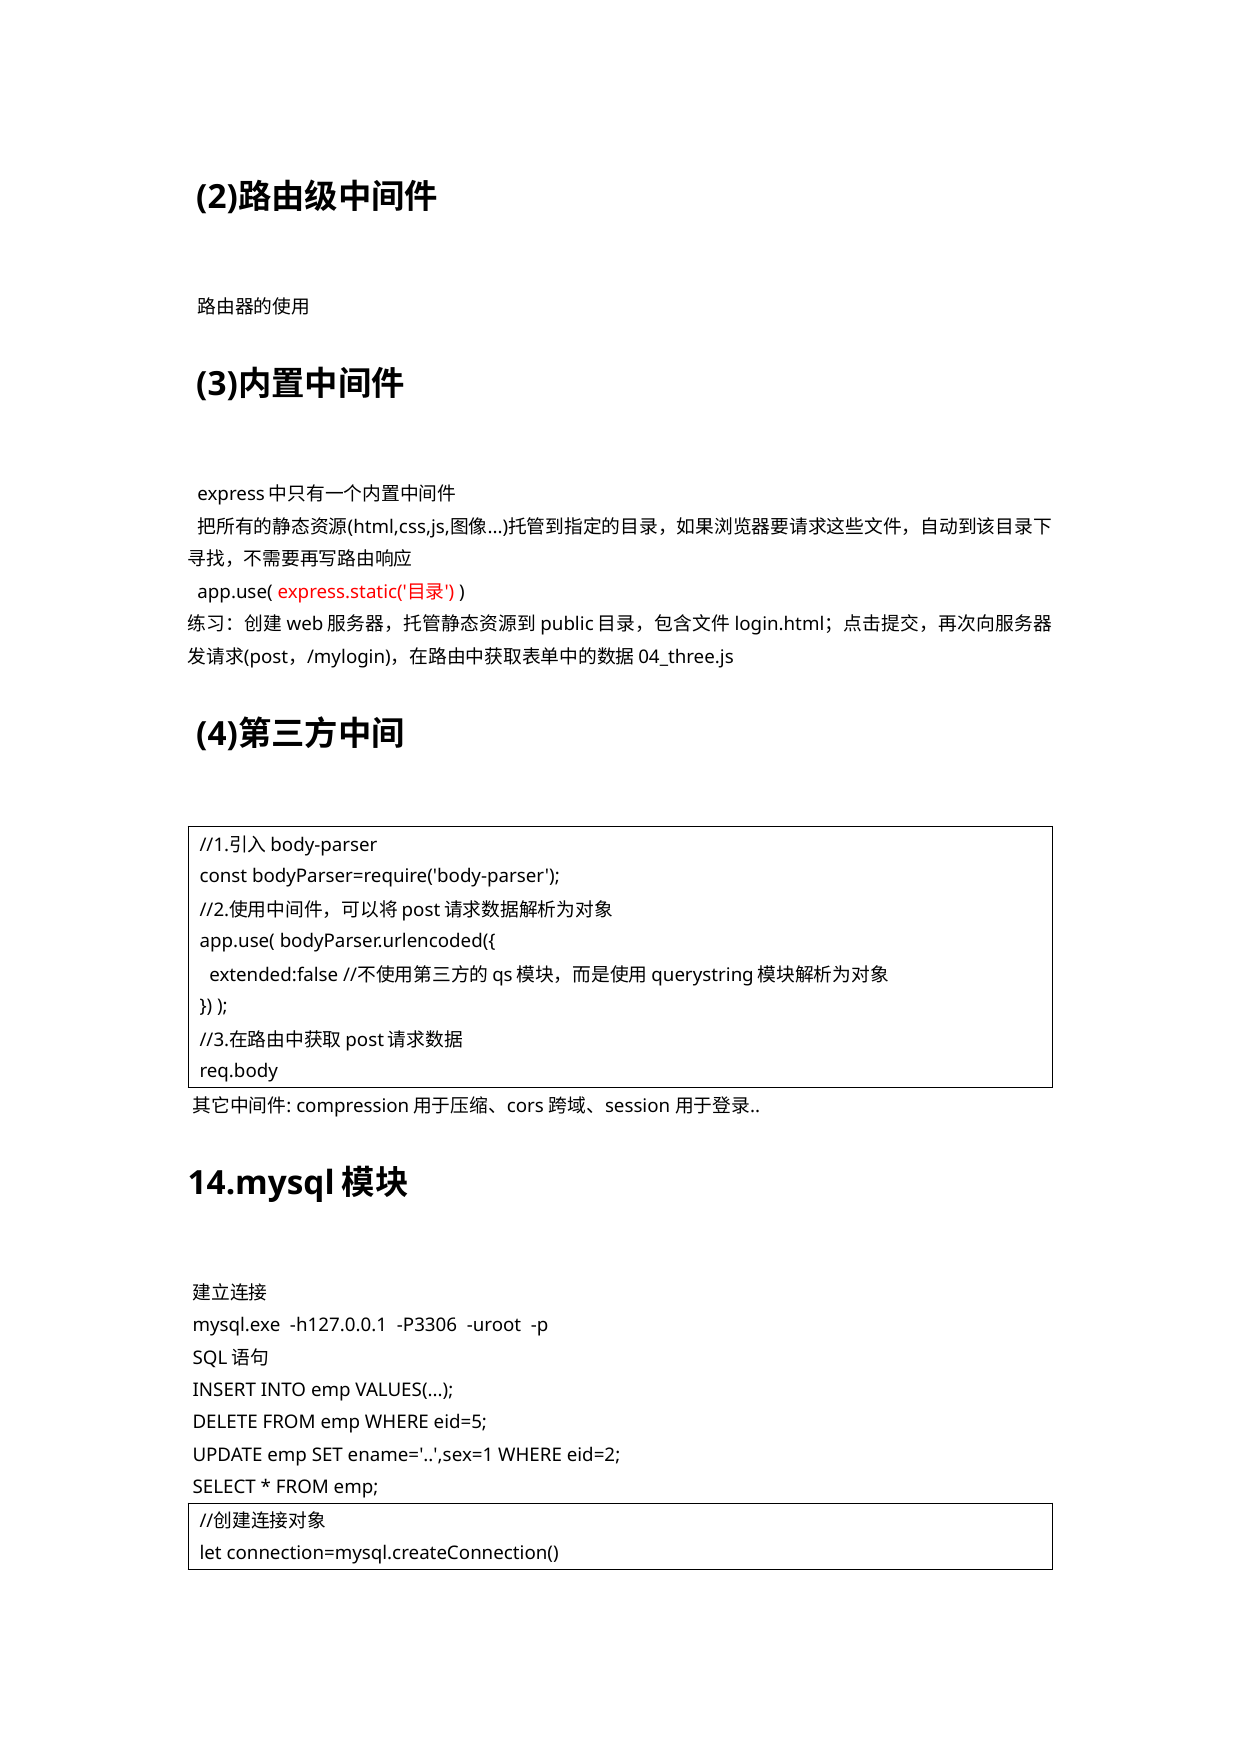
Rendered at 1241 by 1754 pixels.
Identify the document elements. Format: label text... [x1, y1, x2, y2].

text SQL语句 [187, 1340, 1053, 1372]
text 建立连接 [187, 1275, 1053, 1307]
text DELETE FROM emp WHERE eid=5; [187, 1405, 1053, 1437]
text express中只有一个内置中间件 [187, 476, 1053, 509]
text mysql.exe -h127.0.0.1 -P3306 -uroot -p [187, 1307, 1053, 1340]
text 路由器的使用 [187, 289, 1053, 322]
subtitle (4)第三方中间 [187, 698, 1053, 763]
text 把所有的静态资源(html,css,js,图像...)托管到指定的目录，如果浏览器要请求这些文件，自动到该目录下寻找，不需要再写路由响应 [187, 509, 1053, 574]
text INSERT INTO emp VALUES(...); [187, 1372, 1053, 1405]
text UPDATE emp SET ename='..',sex=1 WHERE eid=2; [187, 1437, 1053, 1470]
subtitle 14.mysql模块 [187, 1147, 1053, 1212]
table_header //1.引入body-parser const bodyParser=require('body-parser'); //2.使用中间件，可以将post请求数据解析为对象 app.use( bodyParser.urlencoded({ extended:false //不使用第三方的qs模块，而是使用querystring模块解析为对象 }) ); //3.在路由中获取post请求数据 req.body [189, 827, 1052, 1087]
text 练习：创建web服务器，托管静态资源到public目录，包含文件login.html；点击提交，再次向服务器发请求(post，/mylogin)，在路由中获取表单中的数据04_three.js [187, 606, 1053, 671]
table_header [189, 1504, 1052, 1568]
text 其它中间件: compression用于压缩、cors 跨域、session 用于登录.. [187, 1088, 1053, 1120]
subtitle (2)路由级中间件 [187, 162, 1053, 227]
text SELECT * FROM emp; [187, 1470, 1053, 1502]
subtitle (3)内置中间件 [187, 349, 1053, 414]
text app.use( express.static('目录') ) [187, 574, 1053, 606]
